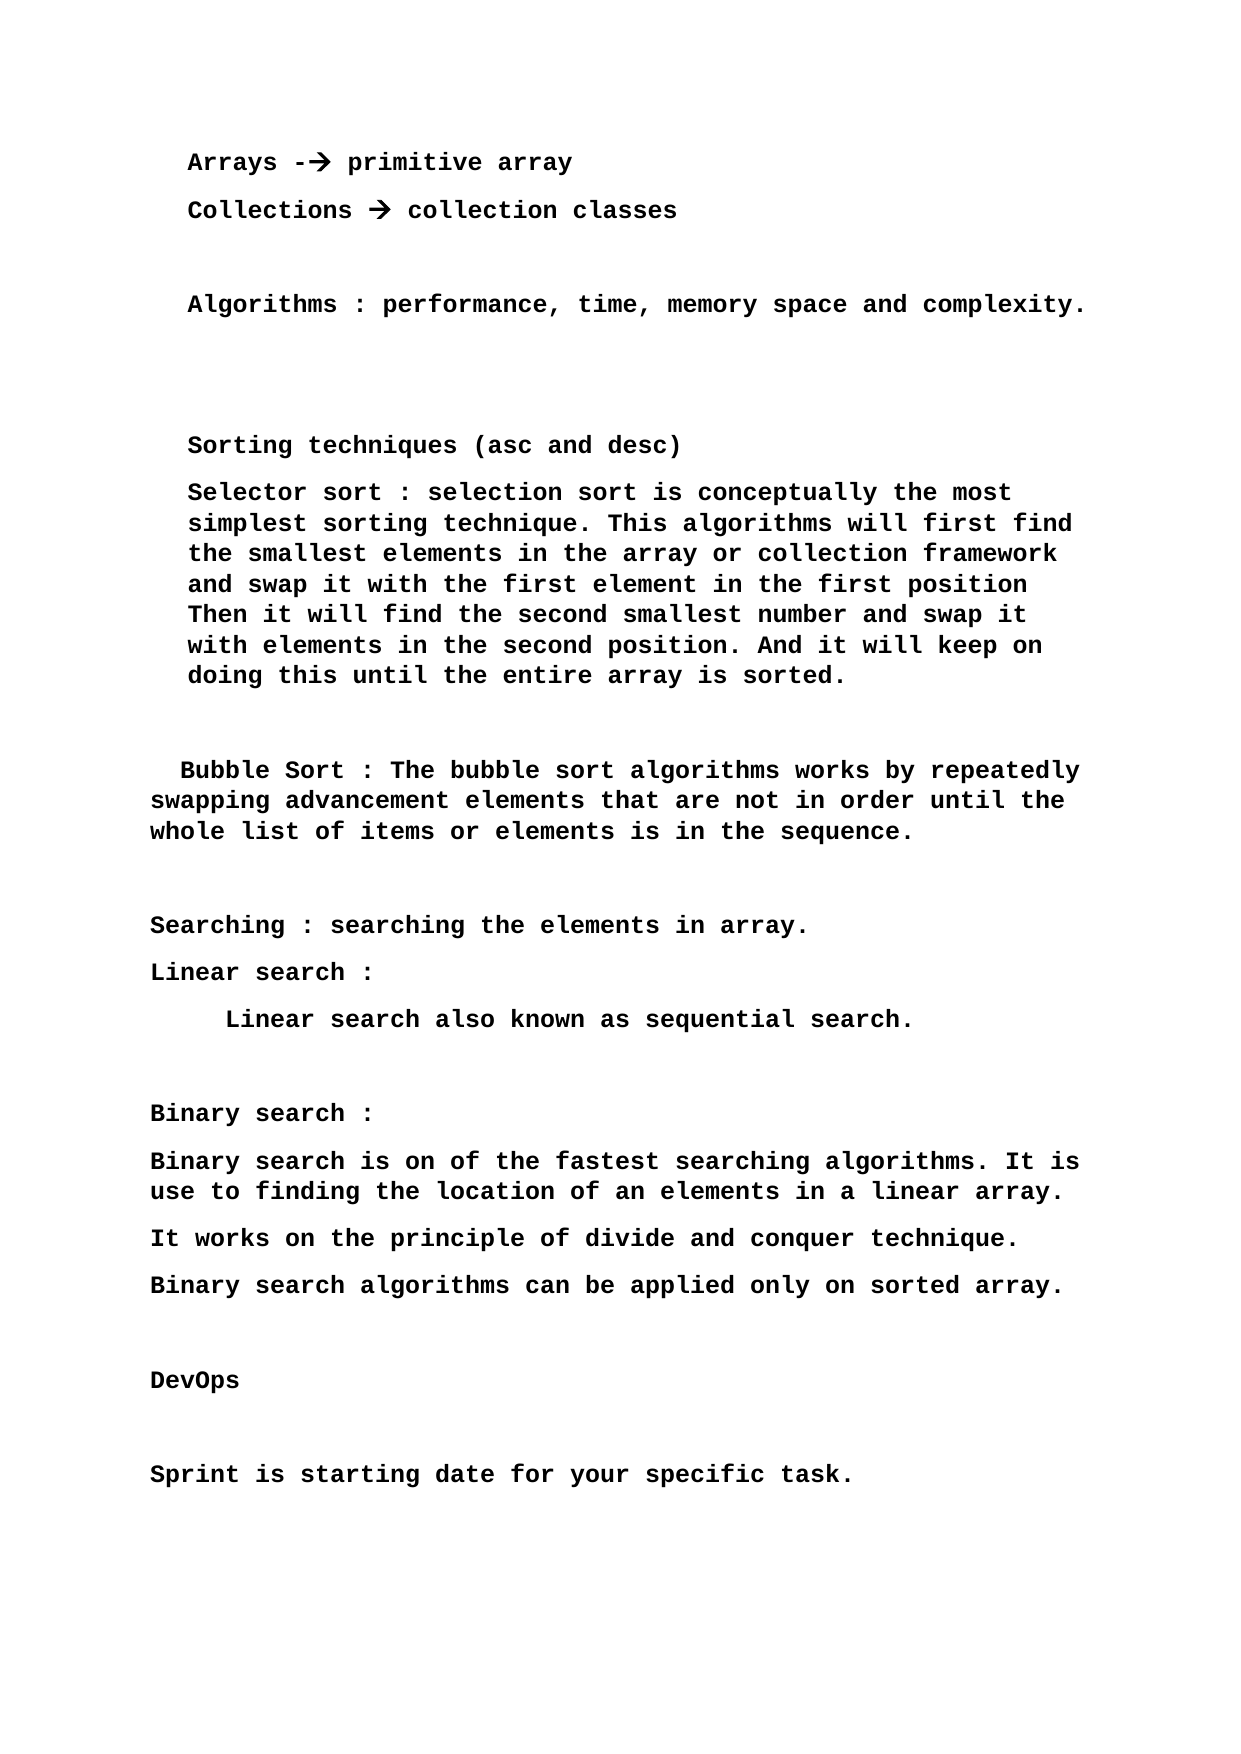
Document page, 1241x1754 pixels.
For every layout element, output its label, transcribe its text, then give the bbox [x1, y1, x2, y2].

text Algorithms : performance, time, memory space and complexity. [187, 292, 1090, 320]
text Sprint is starting date for your specific task. [150, 1462, 1090, 1490]
text Sorting techniques (asc and desc) [187, 433, 1090, 461]
text Selector sort : selection sort is conceptually the most simplest sorting technique. This algorithms will first find the smallest elements in the array or collection framework and swap it with the first element in the first position Then it will find the second smallest number and swap it with elements in the second position. And it will keep on doing this until the entire array is sorted. [187, 480, 1090, 691]
text DevOps [150, 1367, 1090, 1396]
text Binary search is on of the fastest searching algorithms. It is use to finding the location of an elements in a linear array. [150, 1148, 1090, 1207]
text Binary search algorithms can be applied only on sorted array. [150, 1273, 1090, 1301]
text Binary search : [150, 1101, 1090, 1129]
text Arrays - primitive array [187, 150, 1090, 178]
text Bubble Sort : The bubble sort algorithms works by repeatedly swapping advancement elements that are not in order until the whole list of items or elements is in the sequence. [150, 757, 1090, 847]
text Linear search : [150, 960, 1090, 988]
text Searching : searching the elements in array. [150, 913, 1090, 941]
text Collections collection classes [187, 197, 1090, 226]
text It works on the principle of divide and conquer technique. [150, 1226, 1090, 1254]
text Linear search also known as sequential search. [150, 1007, 1090, 1035]
